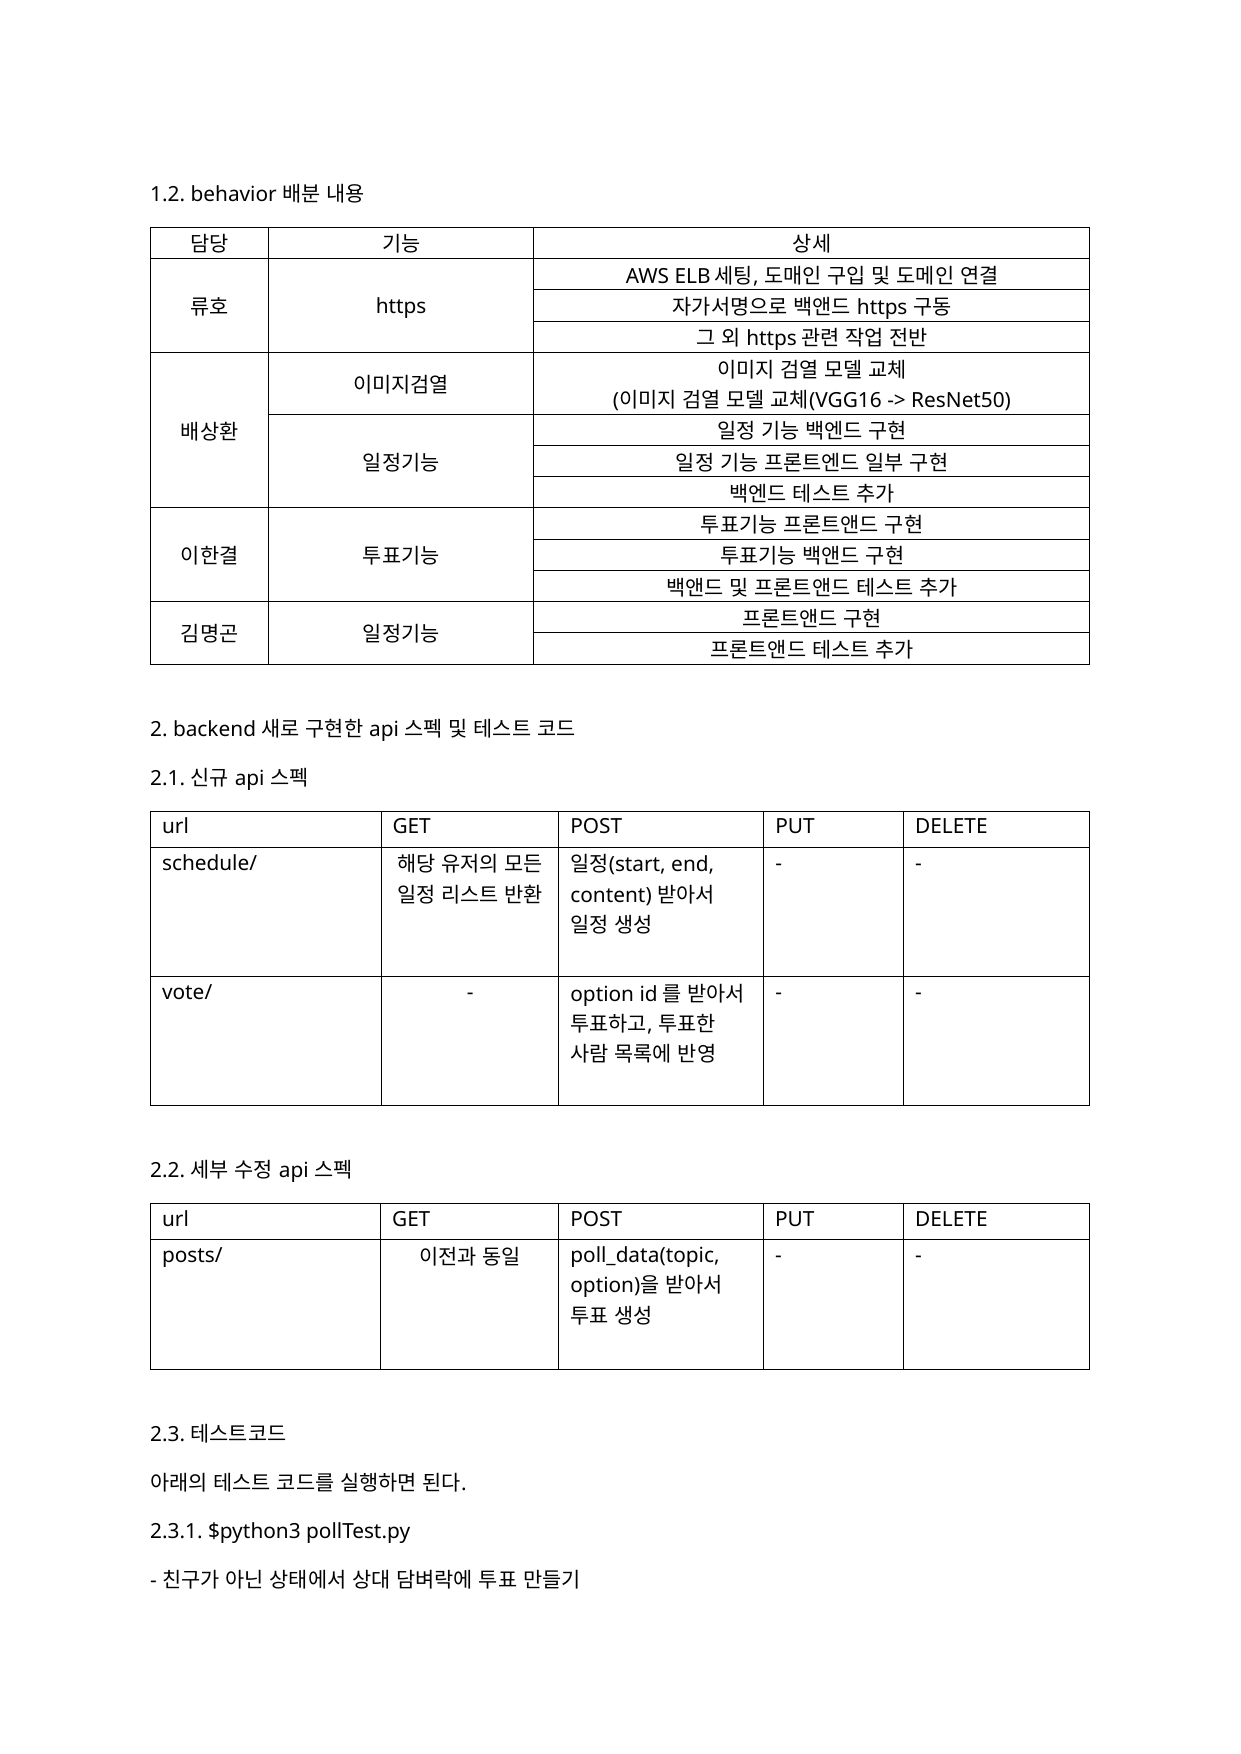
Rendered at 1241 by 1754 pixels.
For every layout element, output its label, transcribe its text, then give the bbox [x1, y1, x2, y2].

table_cell 자가서명으로 백앤드 https 구동 [534, 290, 1089, 321]
table_cell poll_data(topic, option)을 받아서 투표 생성 [559, 1240, 763, 1369]
table_cell 백앤드 및 프론트앤드 테스트 추가 [534, 571, 1089, 601]
table_cell 프론트앤드 구현 [534, 602, 1089, 632]
text - 친구가 아닌 상태에서 상대 담벼락에 투표 만들기 [150, 1563, 1090, 1593]
table_cell AWS ELB세팅, 도매인 구입 및 도메인 연결 [534, 259, 1089, 289]
table_cell 투표기능 프론트앤드 구현 [534, 508, 1089, 538]
table_cell 투표기능 [269, 508, 533, 601]
text 2.2. 세부 수정 api 스펙 [150, 1154, 1090, 1184]
table_cell 이한결 [151, 508, 268, 601]
text 2. backend 새로 구현한 api 스펙 및 테스트 코드 [150, 712, 1090, 742]
table_cell 투표기능 백앤드 구현 [534, 540, 1089, 570]
table_header url [151, 812, 381, 847]
table_header GET [381, 1204, 558, 1239]
table_cell 일정 기능 백엔드 구현 [534, 415, 1089, 445]
table_cell 일정기능 [269, 415, 533, 507]
table_cell vote/ [151, 977, 381, 1105]
table_cell 이전과 동일 [381, 1240, 558, 1369]
text 2.3.1. $python3 pollTest.py [150, 1516, 1090, 1544]
table_header DELETE [904, 812, 1089, 847]
text 2.3. 테스트코드 [150, 1417, 1090, 1447]
table_cell schedule/ [151, 848, 381, 976]
table_cell option id를 받아서 투표하고, 투표한 사람 목록에 반영 [559, 977, 763, 1105]
table_cell - [764, 848, 903, 976]
table_cell 김명곤 [151, 602, 268, 663]
table_cell 일정(start, end, content) 받아서 일정 생성 [559, 848, 763, 976]
table_header url [151, 1204, 380, 1239]
table_cell 이미지 검열 모델 교체 (이미지 검열 모델 교체(VGG16 -> ResNet50) [534, 353, 1089, 413]
table_cell https [269, 259, 533, 352]
table_cell 해당 유저의 모든 일정 리스트 반환 [382, 848, 558, 976]
table_header DELETE [904, 1204, 1089, 1239]
table_header POST [559, 812, 763, 847]
table_cell - [904, 1240, 1089, 1369]
table_cell - [904, 977, 1089, 1105]
table_header GET [382, 812, 558, 847]
table_header PUT [764, 812, 903, 847]
table_cell 류호 [151, 259, 268, 352]
text 아래의 테스트 코드를 실행하면 된다. [150, 1466, 1090, 1497]
table_header 담당 [151, 228, 268, 258]
table_header 상세 [534, 228, 1089, 258]
table_cell 그 외 https관련 작업 전반 [534, 322, 1089, 352]
table_cell 백엔드 테스트 추가 [534, 477, 1089, 507]
table_cell 일정기능 [269, 602, 533, 663]
text 1.2. behavior 배분 내용 [150, 177, 1090, 207]
table_header POST [559, 1204, 763, 1239]
text 2.1. 신규 api 스펙 [150, 761, 1090, 791]
table_header 기능 [269, 228, 533, 258]
table_cell - [764, 977, 903, 1105]
table_cell 프론트앤드 테스트 추가 [534, 633, 1089, 663]
table_cell posts/ [151, 1240, 380, 1369]
table_cell - [904, 848, 1089, 976]
table_cell 이미지검열 [269, 353, 533, 413]
table_cell 일정 기능 프론트엔드 일부 구현 [534, 446, 1089, 476]
table_header PUT [764, 1204, 903, 1239]
table_cell 배상환 [151, 353, 268, 507]
table_cell - [764, 1240, 903, 1369]
table_cell - [382, 977, 558, 1105]
